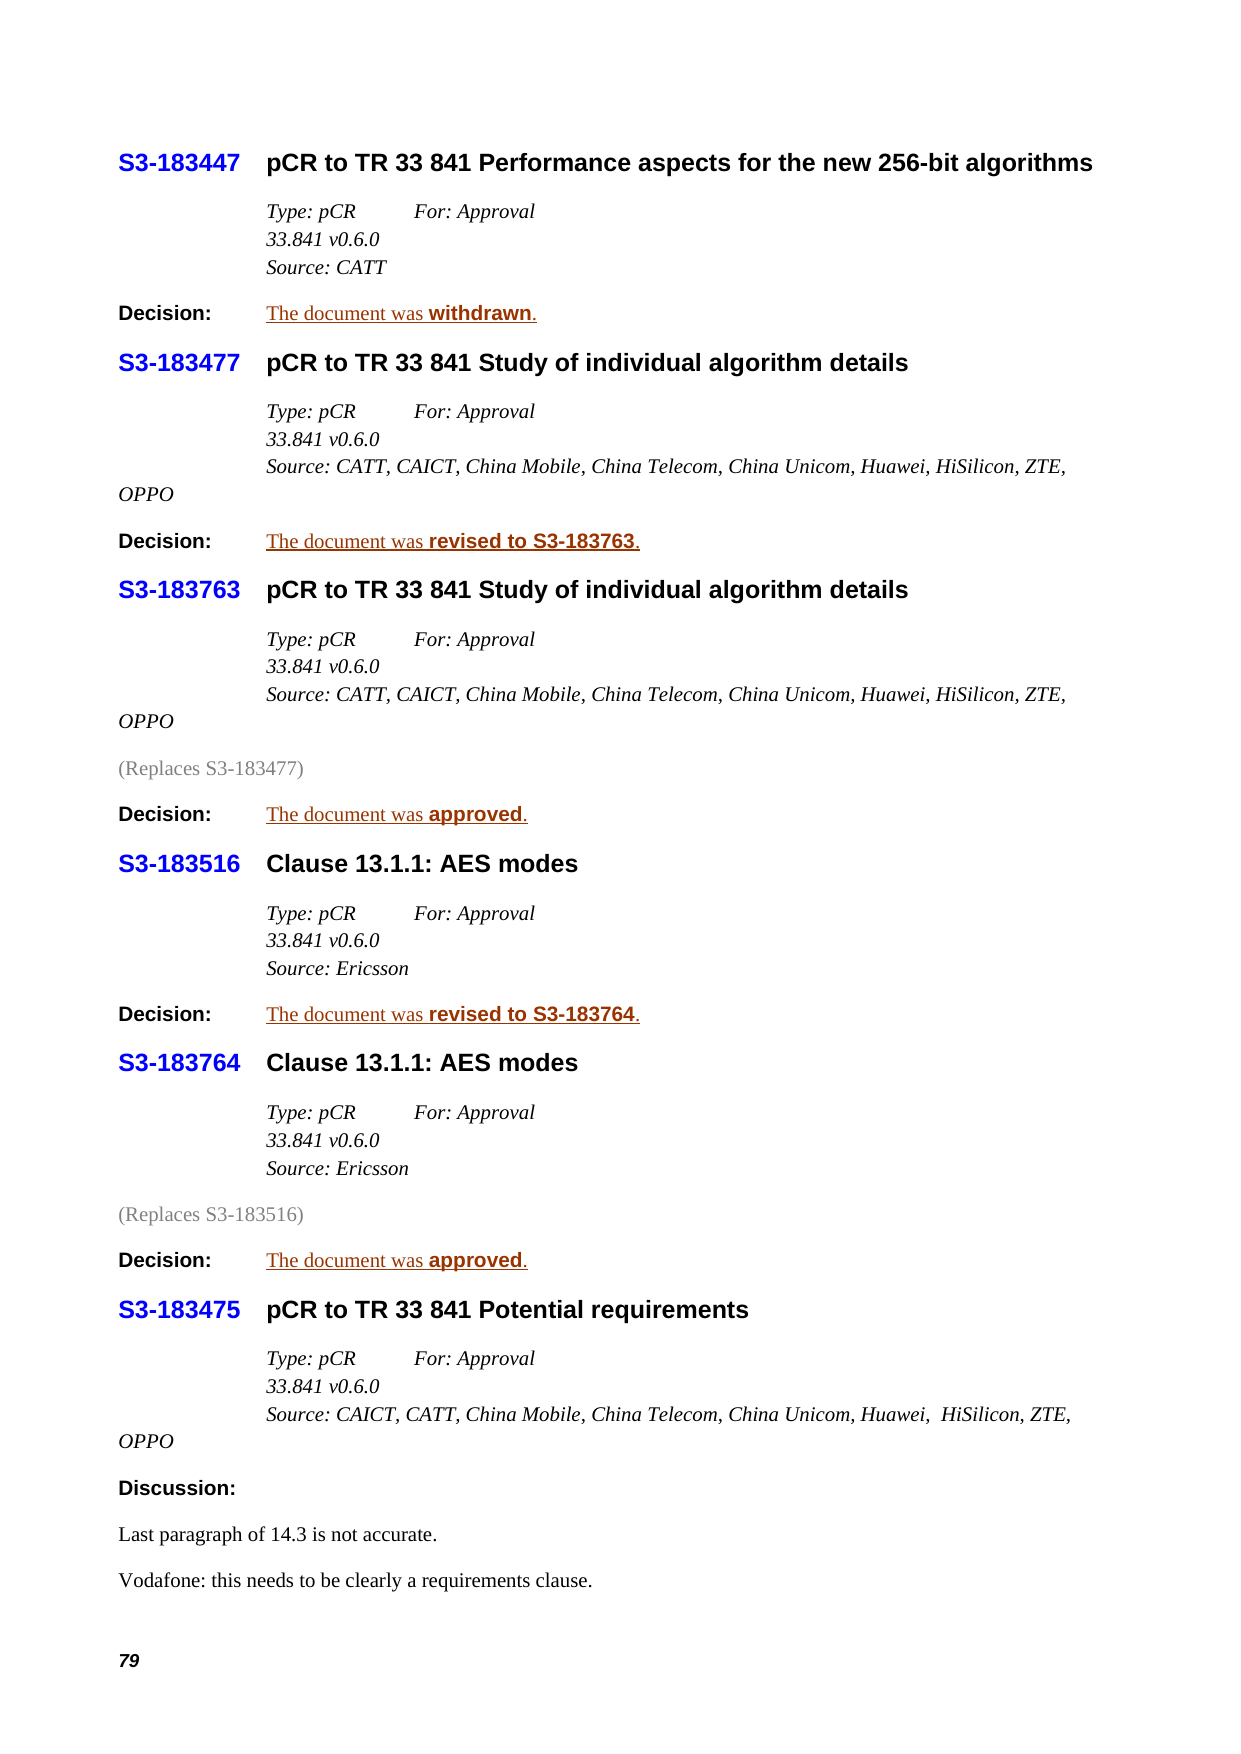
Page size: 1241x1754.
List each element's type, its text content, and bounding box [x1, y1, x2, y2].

text S3-183516 Clause 13.1.1: AES modes [118, 849, 1122, 877]
text S3-183763 pCR to TR 33 841 Study of individual algorithm details [118, 575, 1122, 604]
text Type: pCR For: Approval 33.841 v0.6.0 Source: Ericsson [118, 1100, 1122, 1179]
text Discussion: [118, 1476, 1122, 1499]
text Type: pCR For: Approval 33.841 v0.6.0 Source: Ericsson [118, 900, 1122, 980]
text Type: pCR For: Approval 33.841 v0.6.0 Source: CATT [118, 199, 1122, 279]
text S3-183475 pCR to TR 33 841 Potential requirements [118, 1294, 1122, 1323]
text Type: pCR For: Approval 33.841 v0.6.0 Source: CAICT, CATT, China Mobile, China Telecom, China Unicom, Huawei, HiSilicon, ZTE, OPPO [118, 1346, 1122, 1453]
text S3-183764 Clause 13.1.1: AES modes [118, 1048, 1122, 1077]
text Decision: The document was approved. [118, 1248, 1122, 1272]
text S3-183477 pCR to TR 33 841 Study of individual algorithm details [118, 347, 1122, 376]
text (Replaces S3-183477) [118, 756, 1122, 780]
text (Replaces S3-183516) [118, 1202, 1122, 1226]
text Decision: The document was revised to S3-183764. [118, 1002, 1122, 1026]
text S3-183447 pCR to TR 33 841 Performance aspects for the new 256-bit algorithms [118, 148, 1122, 176]
text Decision: The document was withdrawn. [118, 301, 1122, 325]
text Type: pCR For: Approval 33.841 v0.6.0 Source: CATT, CAICT, China Mobile, China Telecom, China Unicom, Huawei, HiSilicon, ZTE, OPPO [118, 399, 1122, 506]
text Decision: The document was revised to S3-183763. [118, 528, 1122, 553]
text Last paragraph of 14.3 is not accurate. [118, 1522, 1122, 1546]
text Decision: The document was approved. [118, 802, 1122, 826]
text Vodafone: this needs to be clearly a requirements clause. [118, 1568, 1122, 1592]
text Type: pCR For: Approval 33.841 v0.6.0 Source: CATT, CAICT, China Mobile, China Telecom, China Unicom, Huawei, HiSilicon, ZTE, OPPO [118, 627, 1122, 733]
